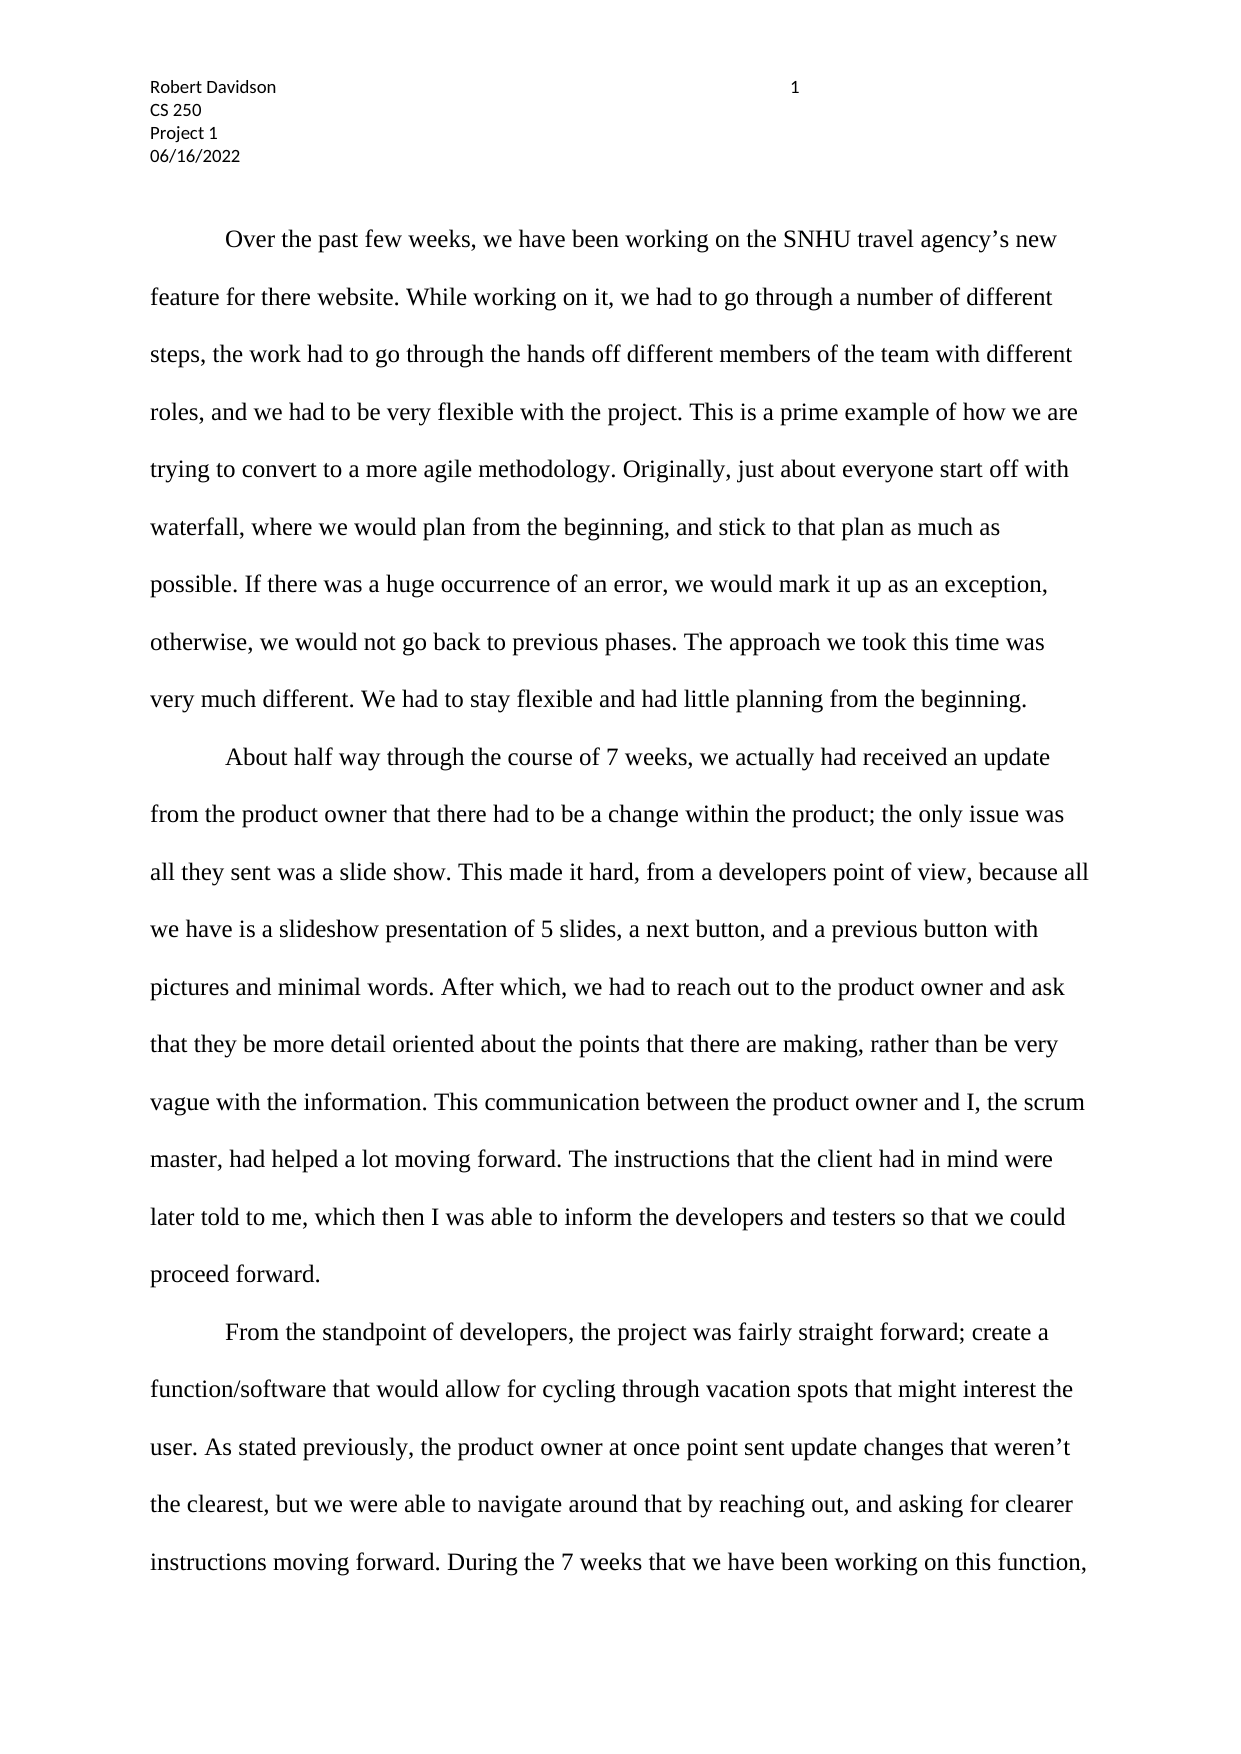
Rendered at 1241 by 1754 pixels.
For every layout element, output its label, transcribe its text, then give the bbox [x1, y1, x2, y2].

text Over the past few weeks, we have been working on the SNHU travel agency’s new feature for there website. While working on it, we had to go through a number of different steps, the work had to go through the hands off different members of the team with different roles, and we had to be very flexible with the project. This is a prime example of how we are trying to convert to a more agile methodology. Originally, just about everyone start off with waterfall, where we would plan from the beginning, and stick to that plan as much as possible. If there was a huge occurrence of an error, we would mark it up as an exception, otherwise, we would not go back to previous phases. The approach we took this time was very much different. We had to stay flexible and had little planning from the beginning. [150, 224, 1090, 713]
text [150, 1317, 1090, 1575]
text About half way through the course of 7 weeks, we actually had received an update from the product owner that there had to be a change within the product; the only issue was all they sent was a slide show. This made it hard, from a developers point of view, because all we have is a slideshow presentation of 5 slides, a next button, and a previous button with pictures and minimal words. After which, we had to reach out to the product owner and ask that they be more detail oriented about the points that there are making, rather than be very vague with the information. This communication between the product owner and I, the scrum master, had helped a lot moving forward. The instructions that the client had in mind were later told to me, which then I was able to inform the developers and testers so that we could proceed forward. [150, 742, 1090, 1288]
